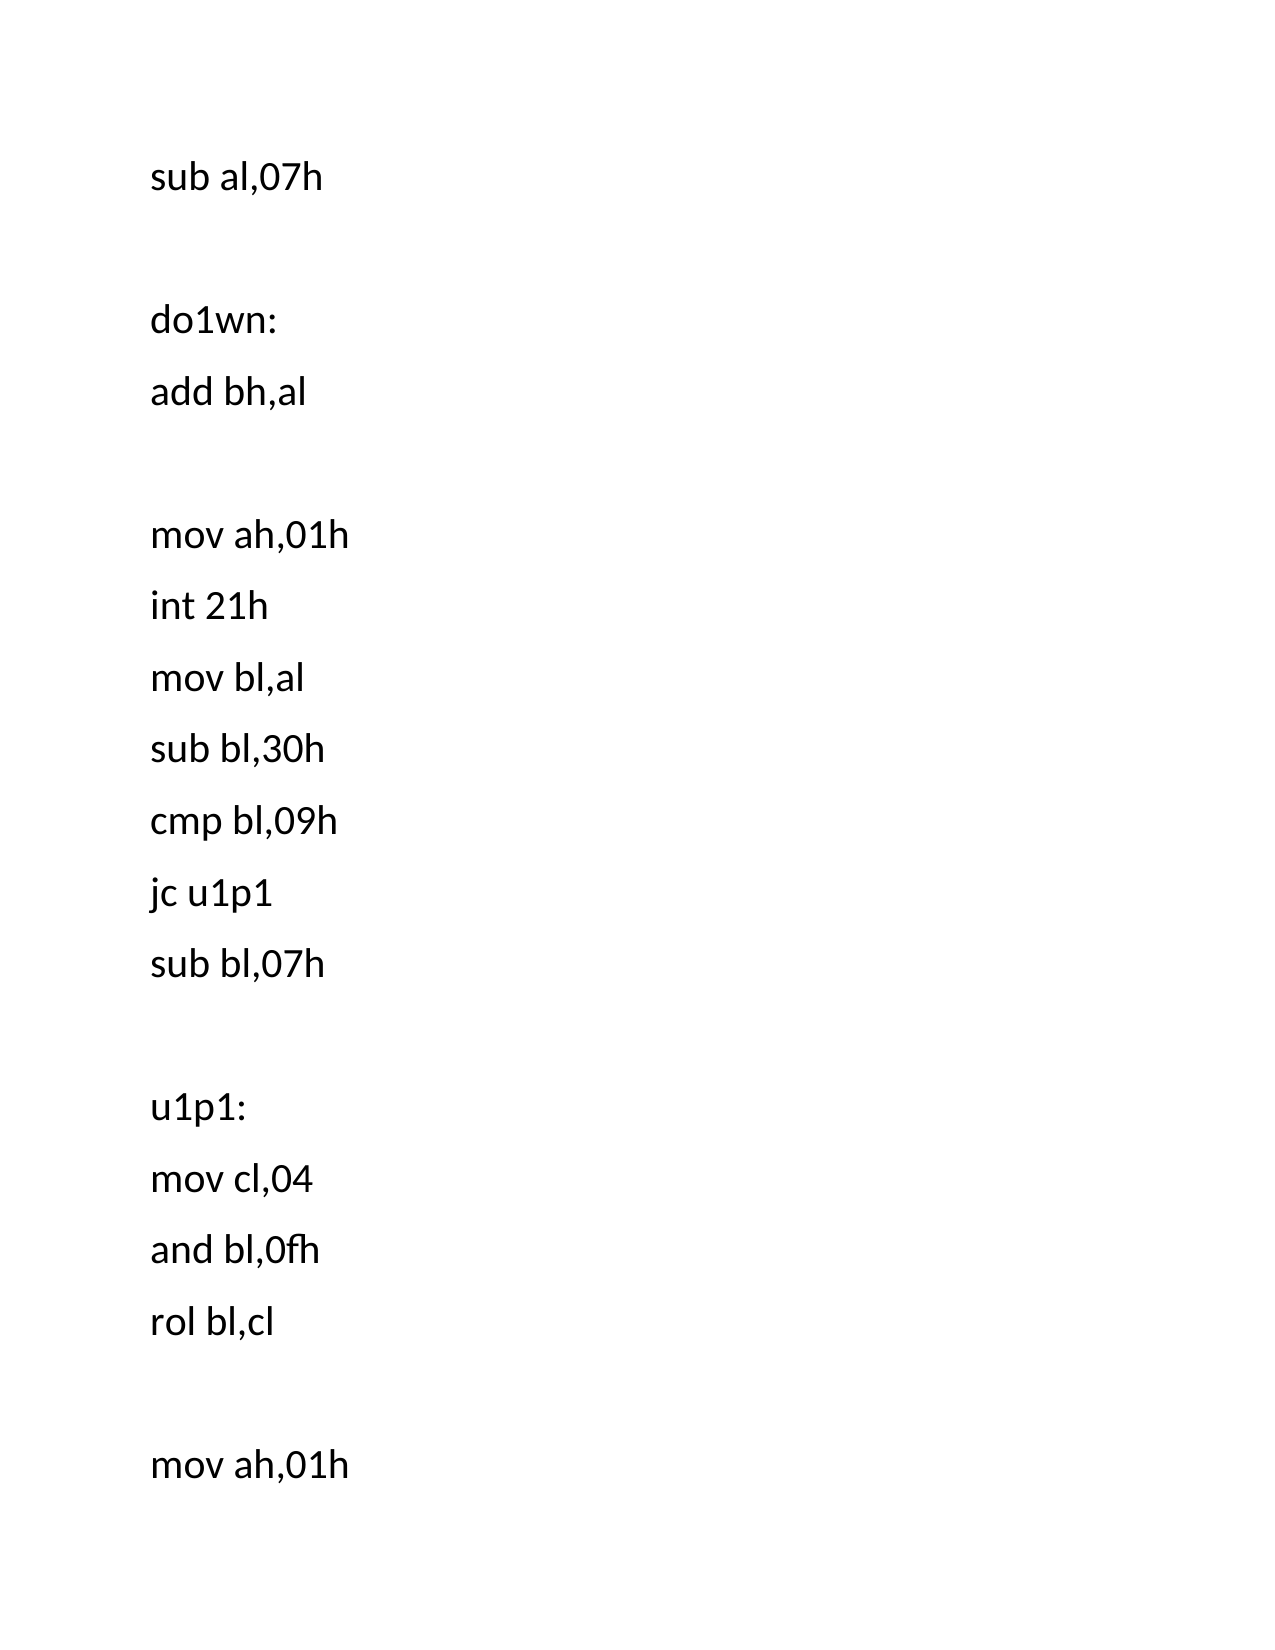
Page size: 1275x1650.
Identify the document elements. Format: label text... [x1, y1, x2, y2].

text u1p1: [150, 1080, 1125, 1131]
text sub bl,30h [150, 722, 1125, 773]
text sub al,07h [150, 150, 1125, 201]
text mov bl,al [150, 651, 1125, 702]
text jc u1p1 [150, 866, 1125, 916]
text mov cl,04 [150, 1152, 1125, 1203]
text add bh,al [150, 365, 1125, 416]
text mov ah,01h [150, 1438, 1125, 1489]
text mov ah,01h [150, 508, 1125, 559]
text do1wn: [150, 293, 1125, 344]
text sub bl,07h [150, 937, 1125, 988]
text int 21h [150, 579, 1125, 630]
text cmp bl,09h [150, 794, 1125, 845]
text rol bl,cl [150, 1295, 1125, 1346]
text and bl,0fh [150, 1223, 1125, 1274]
